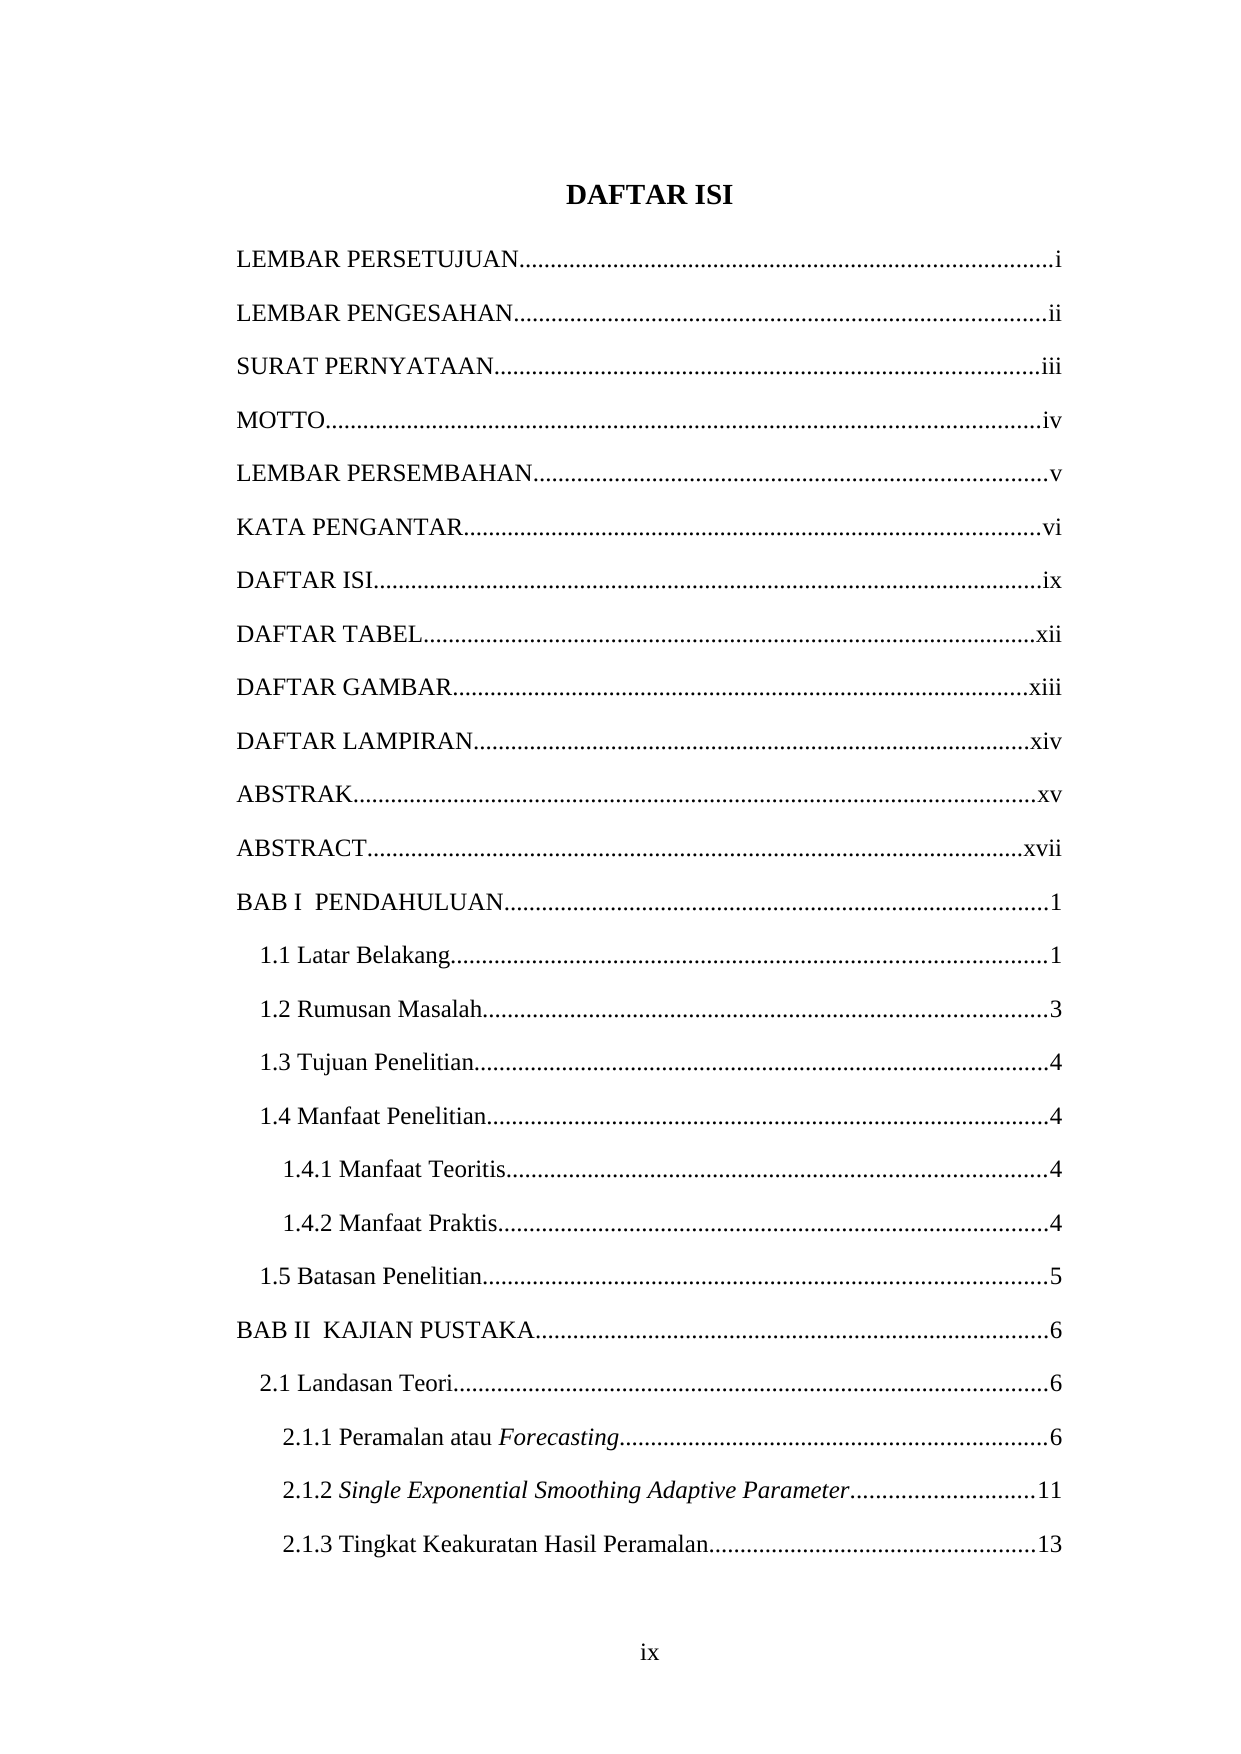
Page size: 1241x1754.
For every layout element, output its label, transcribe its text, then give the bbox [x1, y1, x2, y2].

text LEMBAR PENGESAHAN ii [236, 298, 1063, 326]
text 1.1 Latar Belakang 1 [259, 940, 1063, 969]
subtitle DAFTAR ISI [236, 177, 1063, 211]
text LEMBAR PERSEMBAHAN v [236, 458, 1063, 487]
text DAFTAR ISI ix [236, 565, 1063, 594]
text KATA PENGANTAR vi [236, 512, 1063, 541]
text LEMBAR PERSETUJUAN i [236, 244, 1063, 273]
text BAB I PENDAHULUAN 1 [236, 887, 1063, 915]
text 1.2 Rumusan Masalah 3 [259, 994, 1063, 1022]
text 2.1.3 Tingkat Keakuratan Hasil Peramalan 13 [282, 1529, 1063, 1558]
text 1.4 Manfaat Penelitian 4 [259, 1101, 1063, 1129]
text MOTTO iv [236, 405, 1063, 433]
text ABSTRACT xvii [236, 833, 1063, 862]
text 1.4.1 Manfaat Teoritis 4 [282, 1154, 1063, 1183]
text 2.1 Landasan Teori 6 [259, 1368, 1063, 1397]
text 2.1.1 Peramalan atau Forecasting 6 [282, 1422, 1063, 1451]
text SURAT PERNYATAAN iii [236, 351, 1063, 380]
text 1.3 Tujuan Penelitian 4 [259, 1047, 1063, 1076]
text 1.4.2 Manfaat Praktis 4 [282, 1208, 1063, 1237]
text 2.1.2 Single Exponential Smoothing Adaptive Parameter 11 [282, 1476, 1063, 1504]
text DAFTAR LAMPIRAN xiv [236, 726, 1063, 755]
text 1.5 Batasan Penelitian 5 [259, 1261, 1063, 1290]
text DAFTAR GAMBAR xiii [236, 672, 1063, 701]
text DAFTAR TABEL xii [236, 619, 1063, 648]
text ABSTRAK xv [236, 779, 1063, 808]
text BAB II KAJIAN PUSTAKA 6 [236, 1315, 1063, 1344]
